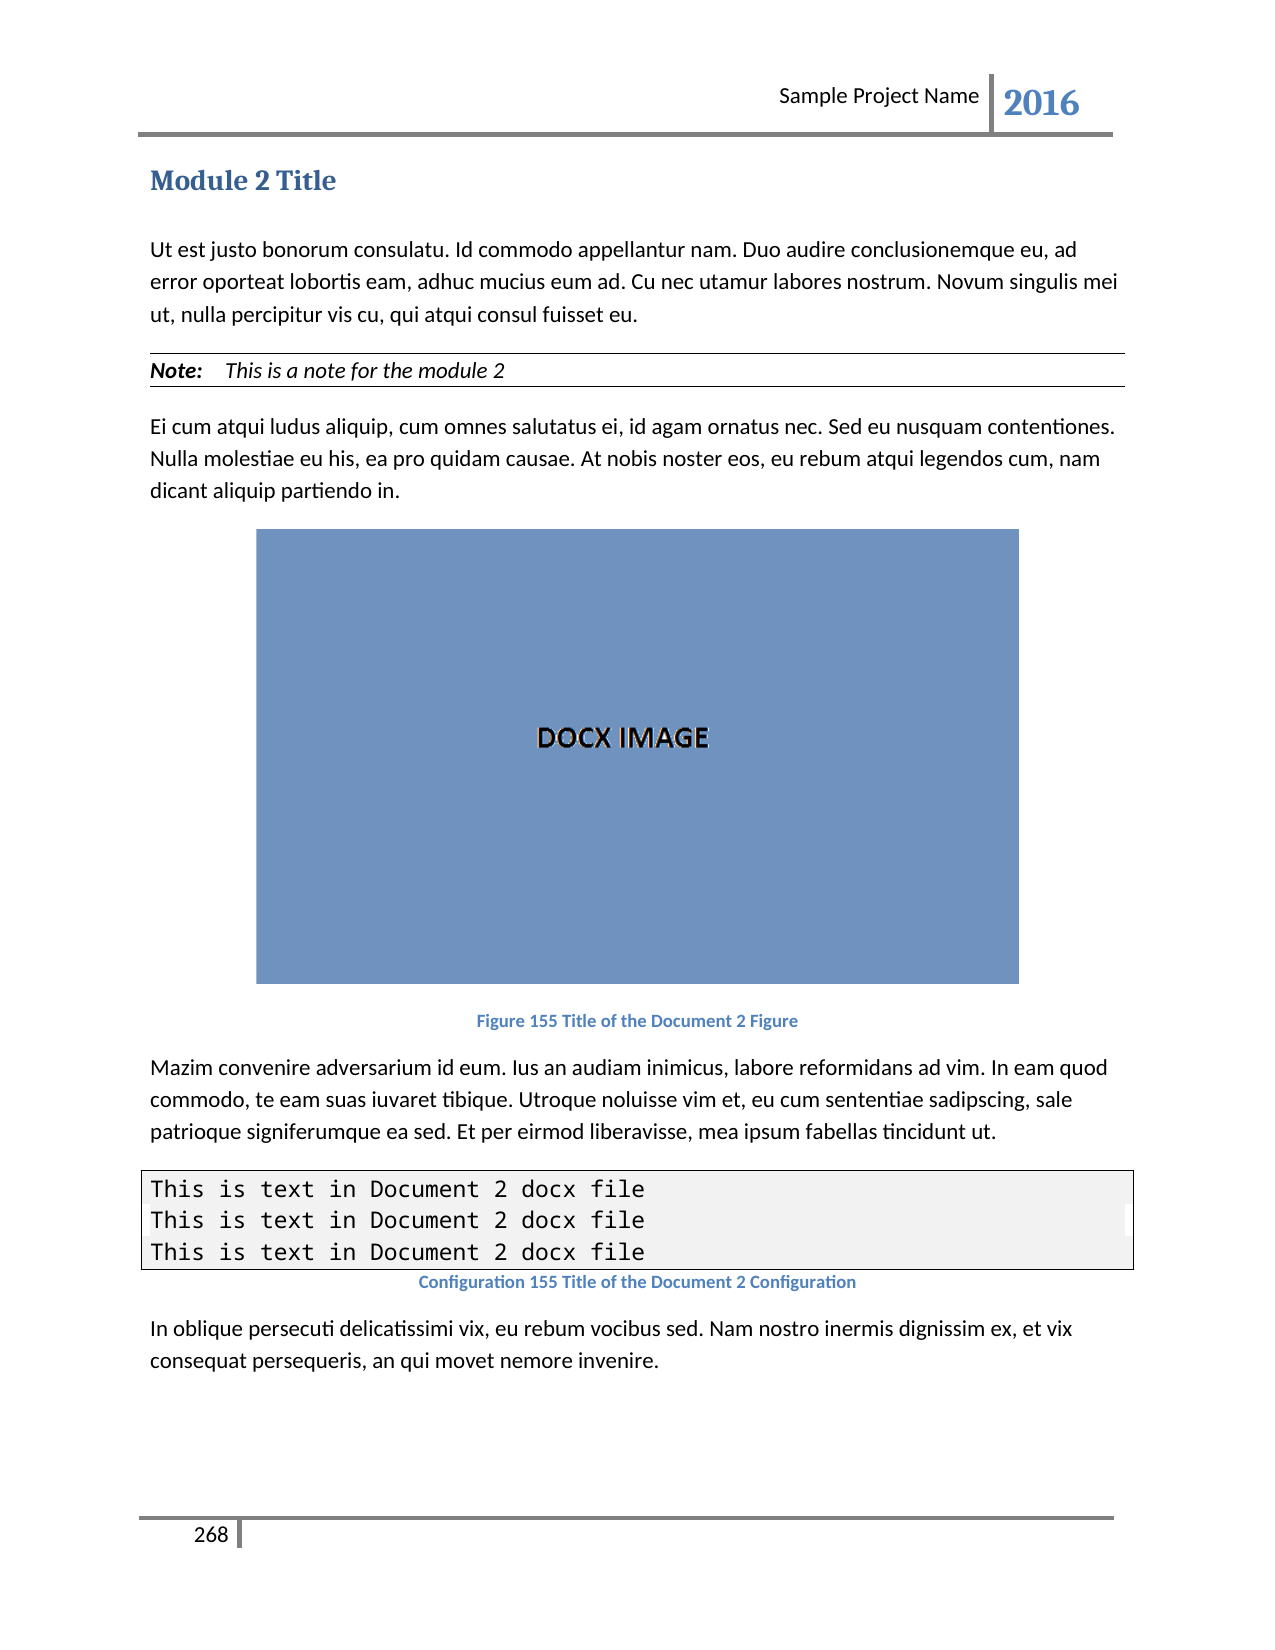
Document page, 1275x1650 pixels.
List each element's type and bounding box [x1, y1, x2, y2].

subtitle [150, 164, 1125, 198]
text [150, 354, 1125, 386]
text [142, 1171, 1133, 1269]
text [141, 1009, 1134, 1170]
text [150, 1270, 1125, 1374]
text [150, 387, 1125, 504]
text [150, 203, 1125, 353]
picture [256, 529, 1019, 984]
